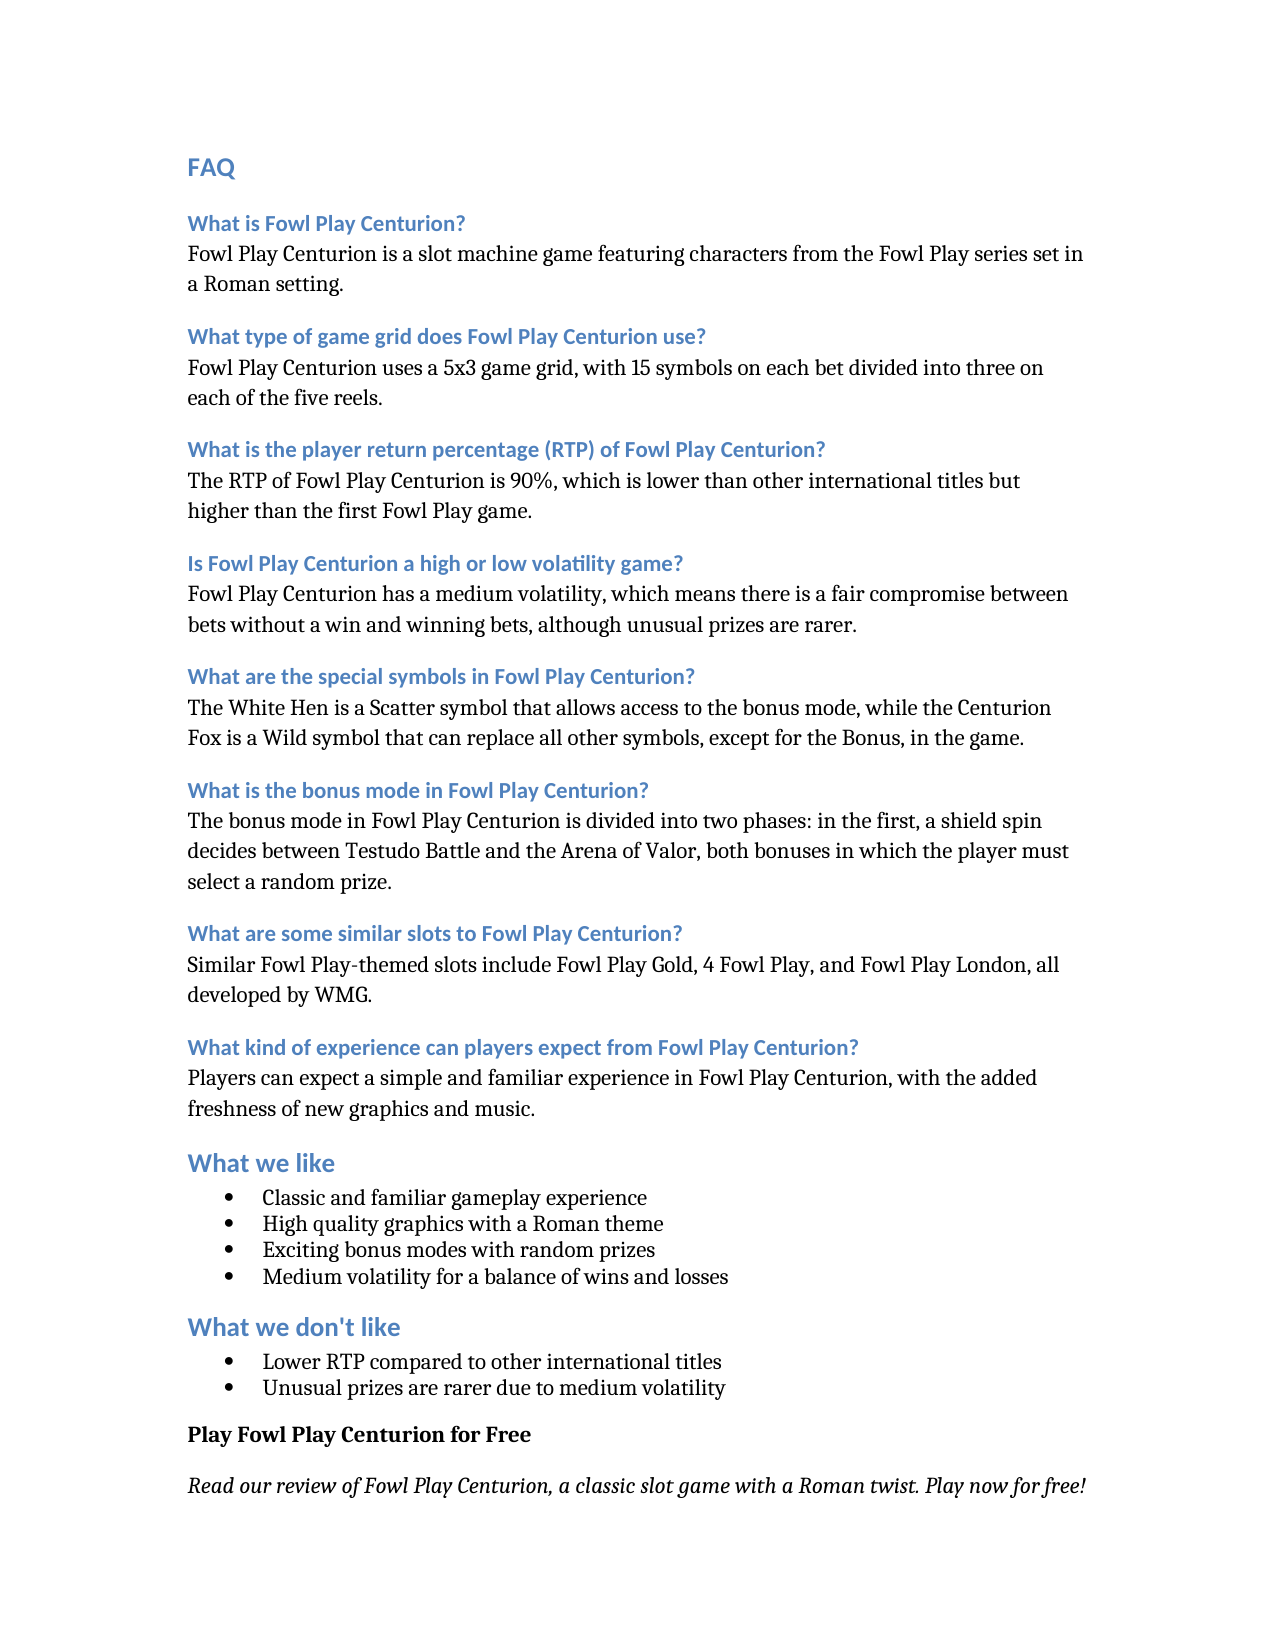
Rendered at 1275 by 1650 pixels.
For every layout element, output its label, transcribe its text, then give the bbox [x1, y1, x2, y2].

subtitle FAQ [187, 150, 1087, 183]
text Players can expect a simple and familiar experience in Fowl Play Centurion, with the added freshness of new graphics and music. [187, 1065, 1087, 1122]
text The bonus mode in Fowl Play Centurion is divided into two phases: in the first, a shield spin decides between Testudo Battle and the Arena of Valor, both bonuses in which the player must select a random prize. [187, 808, 1087, 895]
subtitle Is Fowl Play Centurion a high or low volatility game? [187, 549, 1087, 577]
subtitle What we don't like [187, 1311, 1087, 1344]
text Fowl Play Centurion has a medium volatility, which means there is a fair compromise between bets without a win and winning bets, although unusual prizes are rarer. [187, 581, 1087, 638]
text Play Fowl Play Centurion for Free [187, 1422, 1087, 1448]
text Fowl Play Centurion uses a 5x3 game grid, with 15 symbols on each bet divided into three on each of the five reels. [187, 354, 1087, 411]
subtitle What is the player return percentage (RTP) of Fowl Play Centurion? [187, 436, 1087, 464]
list Lower RTP compared to other international titles [225, 1348, 1087, 1375]
text Read our review of Fowl Play Centurion, a classic slot game with a Roman twist. Play now for free! [187, 1473, 1087, 1499]
list Medium volatility for a balance of wins and losses [225, 1263, 1087, 1290]
list High quality graphics with a Roman theme [225, 1211, 1087, 1237]
list Exciting bonus modes with random prizes [225, 1237, 1087, 1263]
subtitle What type of game grid does Fowl Play Centurion use? [187, 322, 1087, 350]
subtitle What is Fowl Play Centurion? [187, 209, 1087, 237]
subtitle What kind of experience can players expect from Fowl Play Centurion? [187, 1033, 1087, 1061]
subtitle What is the bonus mode in Fowl Play Centurion? [187, 776, 1087, 804]
text Similar Fowl Play-themed slots include Fowl Play Gold, 4 Fowl Play, and Fowl Play London, all developed by WMG. [187, 952, 1087, 1008]
text Fowl Play Centurion is a slot machine game featuring characters from the Fowl Play series set in a Roman setting. [187, 241, 1087, 297]
subtitle What are the special symbols in Fowl Play Centurion? [187, 662, 1087, 691]
list Classic and familiar gameplay experience [225, 1184, 1087, 1211]
subtitle What we like [187, 1146, 1087, 1179]
subtitle What are some similar slots to Fowl Play Centurion? [187, 919, 1087, 948]
text The RTP of Fowl Play Centurion is 90%, which is lower than other international titles but higher than the first Fowl Play game. [187, 468, 1087, 524]
list Unusual prizes are rarer due to medium volatility [225, 1375, 1087, 1401]
text The White Hen is a Scatter symbol that allows access to the bonus mode, while the Centurion Fox is a Wild symbol that can replace all other symbols, except for the Bonus, in the game. [187, 695, 1087, 751]
